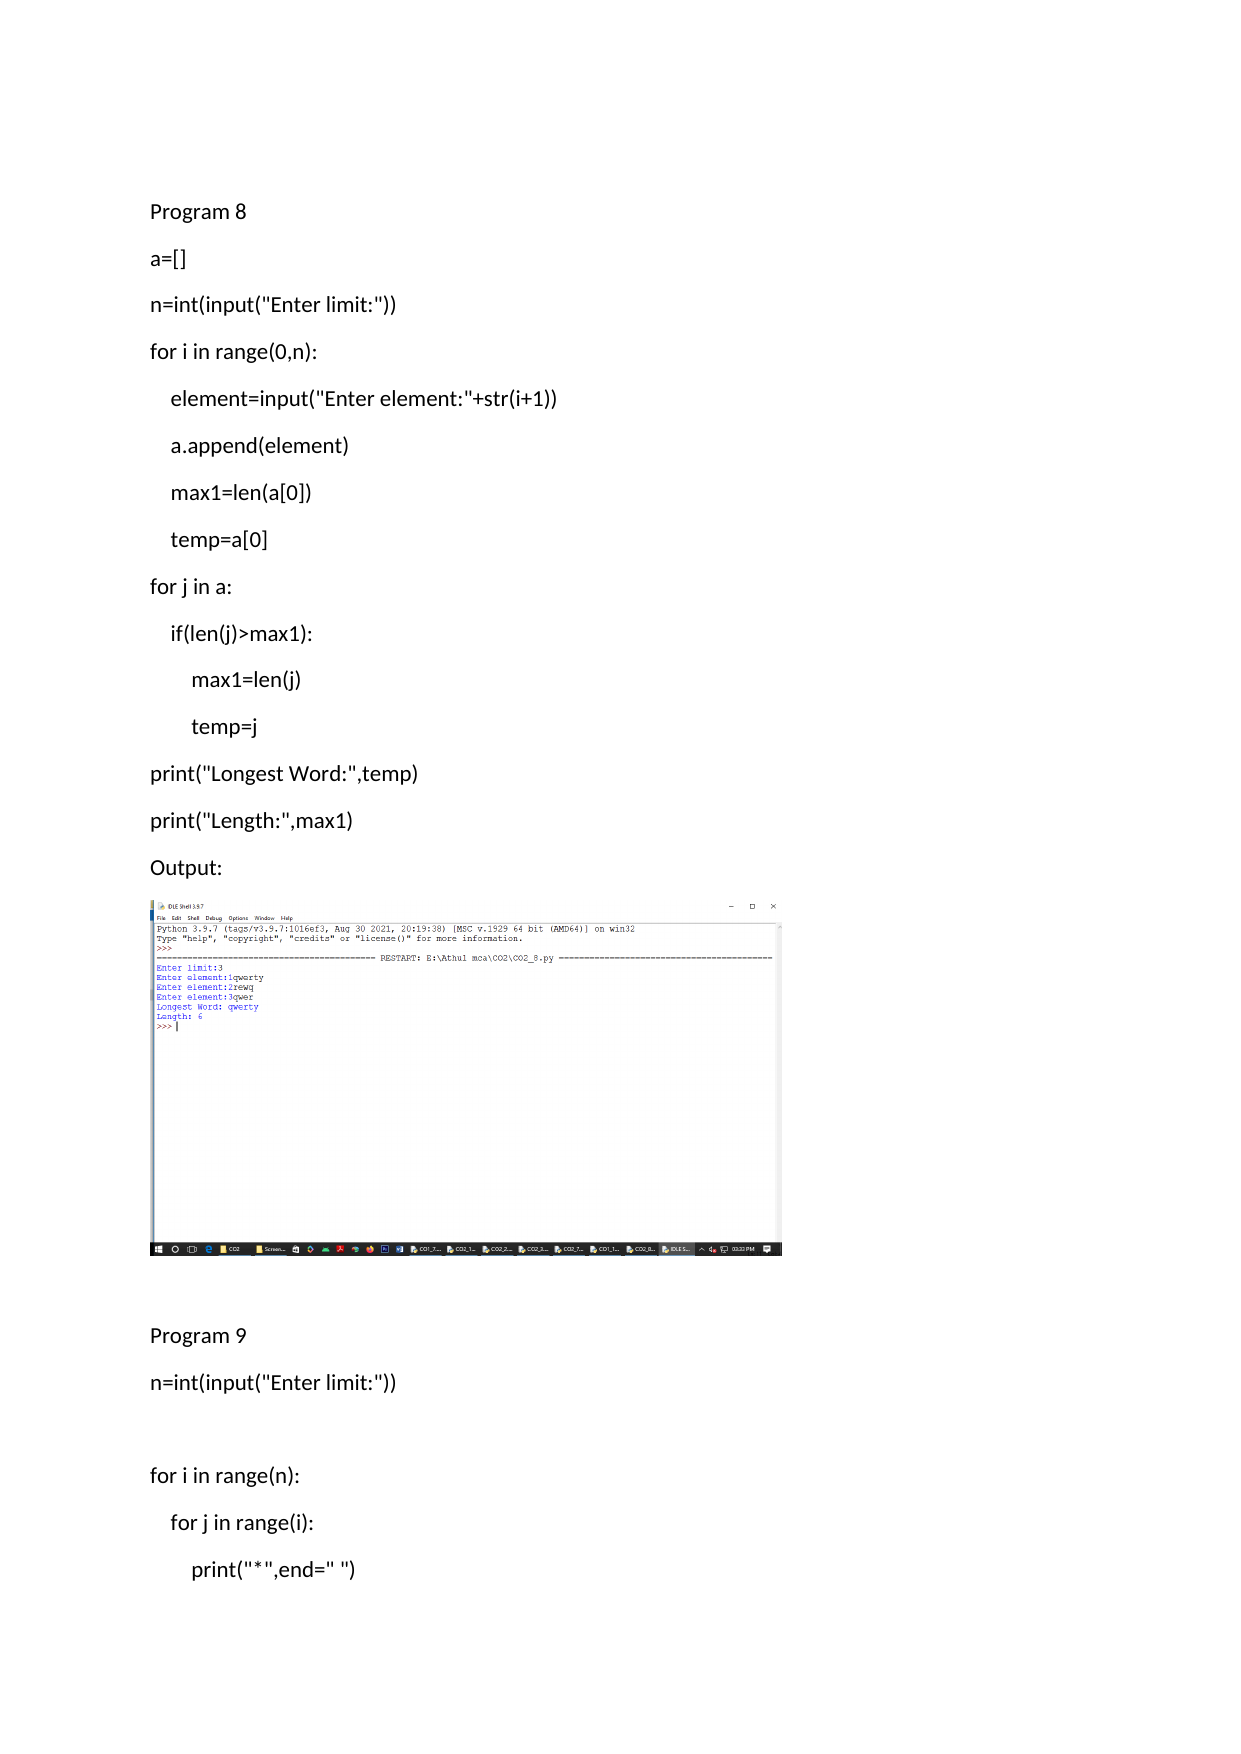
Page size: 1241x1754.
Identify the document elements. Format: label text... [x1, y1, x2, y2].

text a.append(element) [150, 431, 1090, 459]
text max1=len(j) [150, 666, 1090, 694]
text for i in range(0,n): [150, 337, 1090, 366]
text element=input("Enter element:"+str(i+1)) [150, 384, 1090, 412]
text max1=len(a[0]) [150, 478, 1090, 506]
text temp=a[0] [150, 525, 1090, 553]
text for i in range(n): [150, 1462, 1090, 1490]
text print("Length:",max1) [150, 806, 1090, 834]
text a=[] [150, 244, 1090, 272]
text Output: [150, 853, 1090, 881]
text Program 9 [150, 1321, 1090, 1349]
text for j in a: [150, 572, 1090, 600]
text print("*",end=" ") [150, 1555, 1090, 1583]
text Program 8 [150, 197, 1090, 225]
text if(len(j)>max1): [150, 619, 1090, 647]
text for j in range(i): [150, 1508, 1090, 1537]
text n=int(input("Enter limit:")) [150, 1368, 1090, 1396]
text n=int(input("Enter limit:")) [150, 291, 1090, 319]
text temp=j [150, 712, 1090, 741]
text print("Longest Word:",temp) [150, 759, 1090, 787]
picture [150, 900, 782, 1256]
